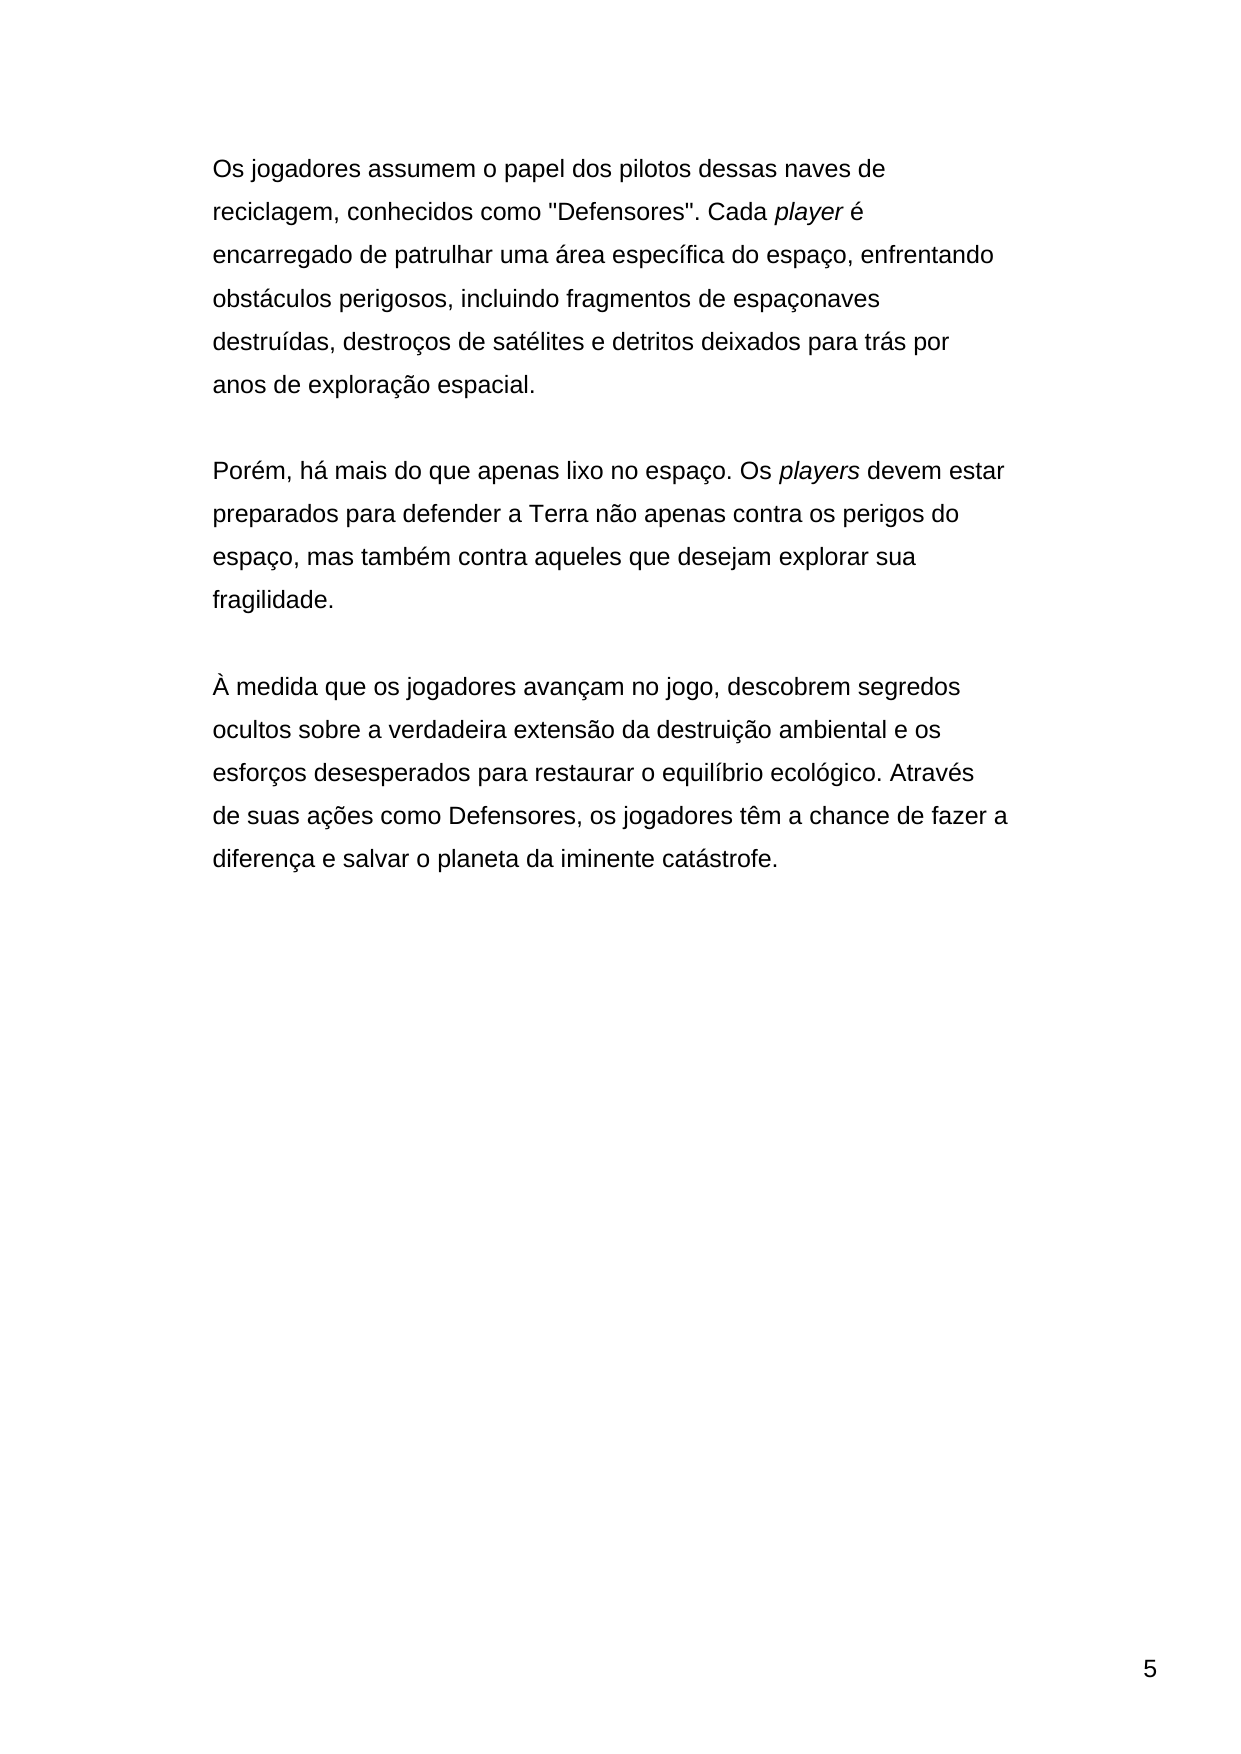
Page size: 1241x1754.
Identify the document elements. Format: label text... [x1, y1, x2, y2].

text À medida que os jogadores avançam no jogo, descobrem segredos ocultos sobre a verdadeira extensão da destruição ambiental e os esforços desesperados para restaurar o equilíbrio ecológico. Através de suas ações como Defensores, os jogadores têm a chance de fazer a diferença e salvar o planeta da iminente catástrofe. [212, 672, 1009, 873]
text Porém, há mais do que apenas lixo no espaço. Os players devem estar preparados para defender a Terra não apenas contra os perigos do espaço, mas também contra aqueles que desejam explorar sua fragilidade. [212, 456, 1009, 614]
text Os jogadores assumem o papel dos pilotos dessas naves de reciclagem, conhecidos como "Defensores". Cada player é encarregado de patrulhar uma área específica do espaço, enfrentando obstáculos perigosos, incluindo fragmentos de espaçonaves destruídas, destroços de satélites e detritos deixados para trás por anos de exploração espacial. [212, 154, 1009, 398]
